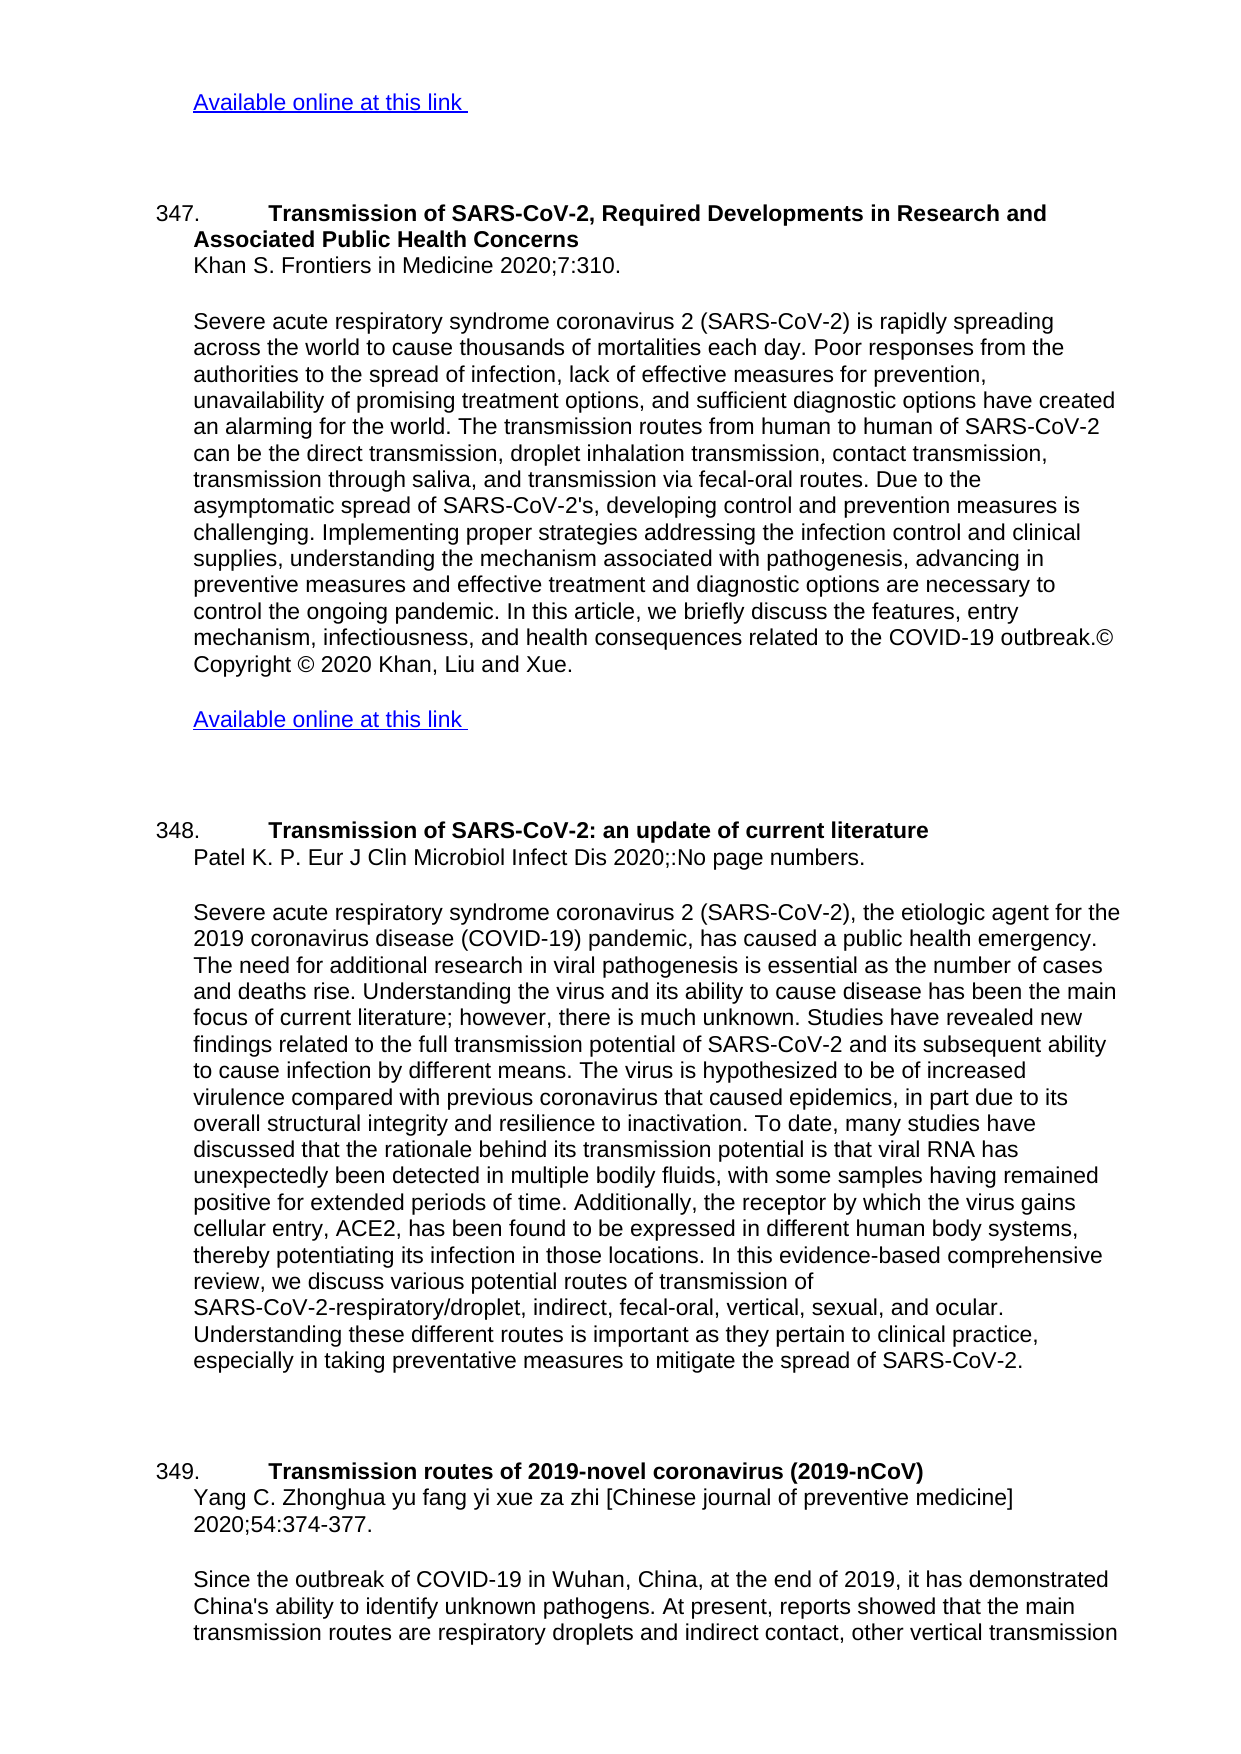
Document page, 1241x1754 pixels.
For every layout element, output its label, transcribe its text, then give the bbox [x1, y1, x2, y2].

text Severe acute respiratory syndrome coronavirus 2 (SARS-CoV-2), the etiologic agent for the 2019 coronavirus disease (COVID-19) pandemic, has caused a public health emergency. The need for additional research in viral pathogenesis is essential as the number of cases and deaths rise. Understanding the virus and its ability to cause disease has been the main focus of current literature; however, there is much unknown. Studies have revealed new findings related to the full transmission potential of SARS-CoV-2 and its subsequent ability to cause infection by different means. The virus is hypothesized to be of increased virulence compared with previous coronavirus that caused epidemics, in part due to its overall structural integrity and resilience to inactivation. To date, many studies have discussed that the rationale behind its transmission potential is that viral RNA has unexpectedly been detected in multiple bodily fluids, with some samples having remained positive for extended periods of time. Additionally, the receptor by which the virus gains cellular entry, ACE2, has been found to be expressed in different human body systems, thereby potentiating its infection in those locations. In this evidence-based comprehensive review, we discuss various potential routes of transmission of SARS-CoV-2-respiratory/droplet, indirect, fecal-oral, vertical, sexual, and ocular. Understanding these different routes is important as they pertain to clinical practice, especially in taking preventative measures to mitigate the spread of SARS-CoV-2. [193, 899, 1122, 1373]
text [193, 1566, 1122, 1645]
text Severe acute respiratory syndrome coronavirus 2 (SARS-CoV-2) is rapidly spreading across the world to cause thousands of mortalities each day. Poor responses from the authorities to the spread of infection, lack of effective measures for prevention, unavailability of promising treatment options, and sufficient diagnostic options have created an alarming for the world. The transmission routes from human to human of SARS-CoV-2 can be the direct transmission, droplet inhalation transmission, contact transmission, transmission through saliva, and transmission via fecal-oral routes. Due to the asymptomatic spread of SARS-CoV-2's, developing control and prevention measures is challenging. Implementing proper strategies addressing the infection control and clinical supplies, understanding the mechanism associated with pathogenesis, advancing in preventive measures and effective treatment and diagnostic options are necessary to control the ongoing pandemic. In this article, we briefly discuss the features, entry mechanism, infectiousness, and health consequences related to the COVID-19 outbreak.© Copyright © 2020 Khan, Liu and Xue. [193, 308, 1122, 677]
text Available online at this link [193, 89, 1122, 115]
list Transmission of SARS-CoV-2, Required Developments in Research and Associated Public Health Concerns Khan S. Frontiers in Medicine 2020;7:310. [156, 200, 1122, 279]
list Transmission of SARS-CoV-2: an update of current literature Patel K. P. Eur J Clin Microbiol Infect Dis 2020;:No page numbers. [156, 817, 1122, 870]
list Transmission routes of 2019-novel coronavirus (2019-nCoV) Yang C. Zhonghua yu fang yi xue za zhi [Chinese journal of preventive medicine] 2020;54:374-377. [156, 1458, 1122, 1537]
text Available online at this link [193, 706, 1122, 732]
